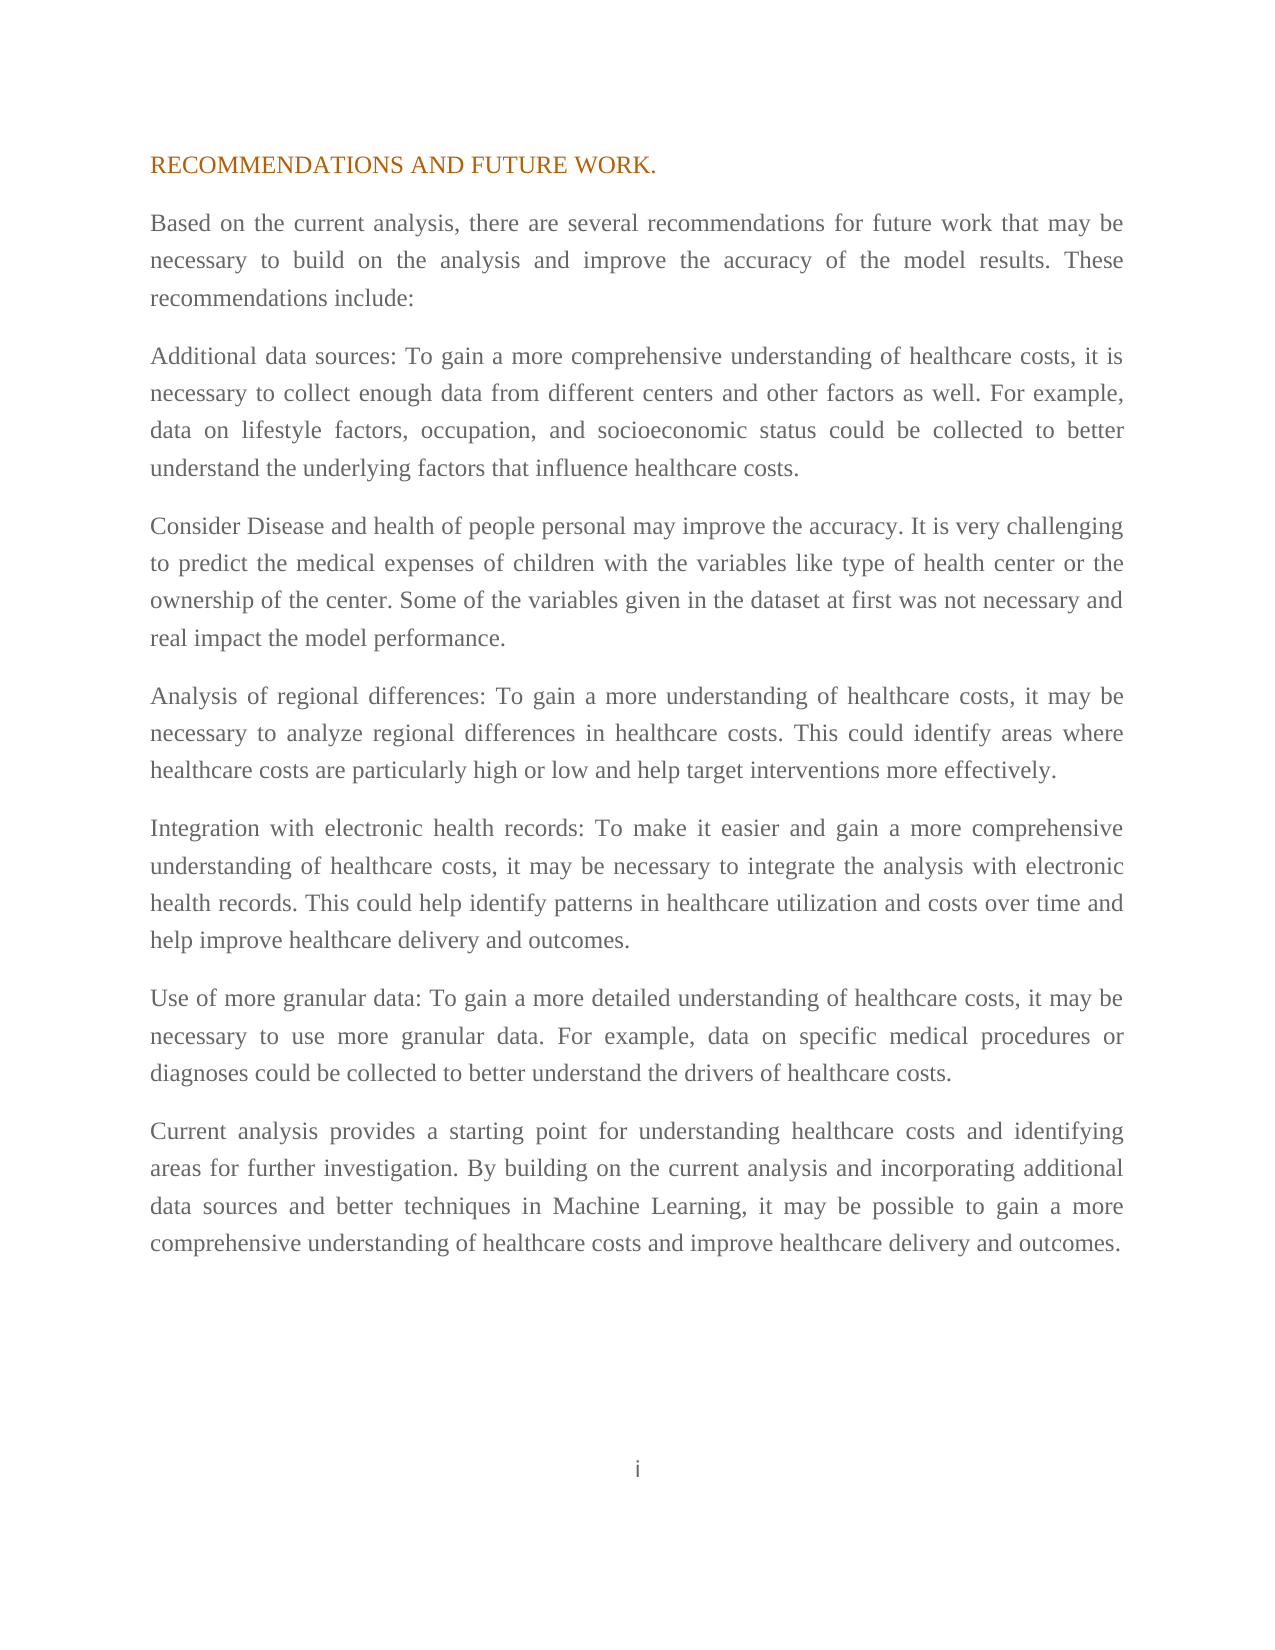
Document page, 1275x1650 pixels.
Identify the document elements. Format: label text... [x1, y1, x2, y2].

text Analysis of regional differences: To gain a more understanding of healthcare costs, it may be necessary to analyze regional differences in healthcare costs. This could identify areas where healthcare costs are particularly high or low and help target interventions more effectively. [150, 681, 1125, 784]
text Based on the current analysis, there are several recommendations for future work that may be necessary to build on the analysis and improve the accuracy of the model results. These recommendations include: [150, 208, 1125, 311]
text Consider Disease and health of people personal may improve the accuracy. It is very challenging to predict the medical expenses of children with the variables like type of health center or the ownership of the center. Some of the variables given in the dataset at first was not necessary and real impact the model performance. [150, 511, 1125, 651]
text Current analysis provides a starting point for understanding healthcare costs and identifying areas for further investigation. By building on the current analysis and incorporating additional data sources and better techniques in Machine Learning, it may be possible to gain a more comprehensive understanding of healthcare costs and improve healthcare delivery and outcomes. [150, 1116, 1125, 1257]
text Integration with electronic health records: To make it easier and gain a more comprehensive understanding of healthcare costs, it may be necessary to integrate the analysis with electronic health records. This could help identify patterns in healthcare utilization and costs over time and help improve healthcare delivery and outcomes. [150, 813, 1125, 954]
text Additional data sources: To gain a more comprehensive understanding of healthcare costs, it is necessary to collect enough data from different centers and other factors as well. For example, data on lifestyle factors, occupation, and socioeconomic status could be collected to better understand the underlying factors that influence healthcare costs. [150, 341, 1125, 481]
text Use of more granular data: To gain a more detailed understanding of healthcare costs, it may be necessary to use more granular data. For example, data on specific medical procedures or diagnoses could be collected to better understand the drivers of healthcare costs. [150, 983, 1125, 1087]
subtitle RECOMMENDATIONS AND FUTURE WORK. [150, 150, 1125, 179]
